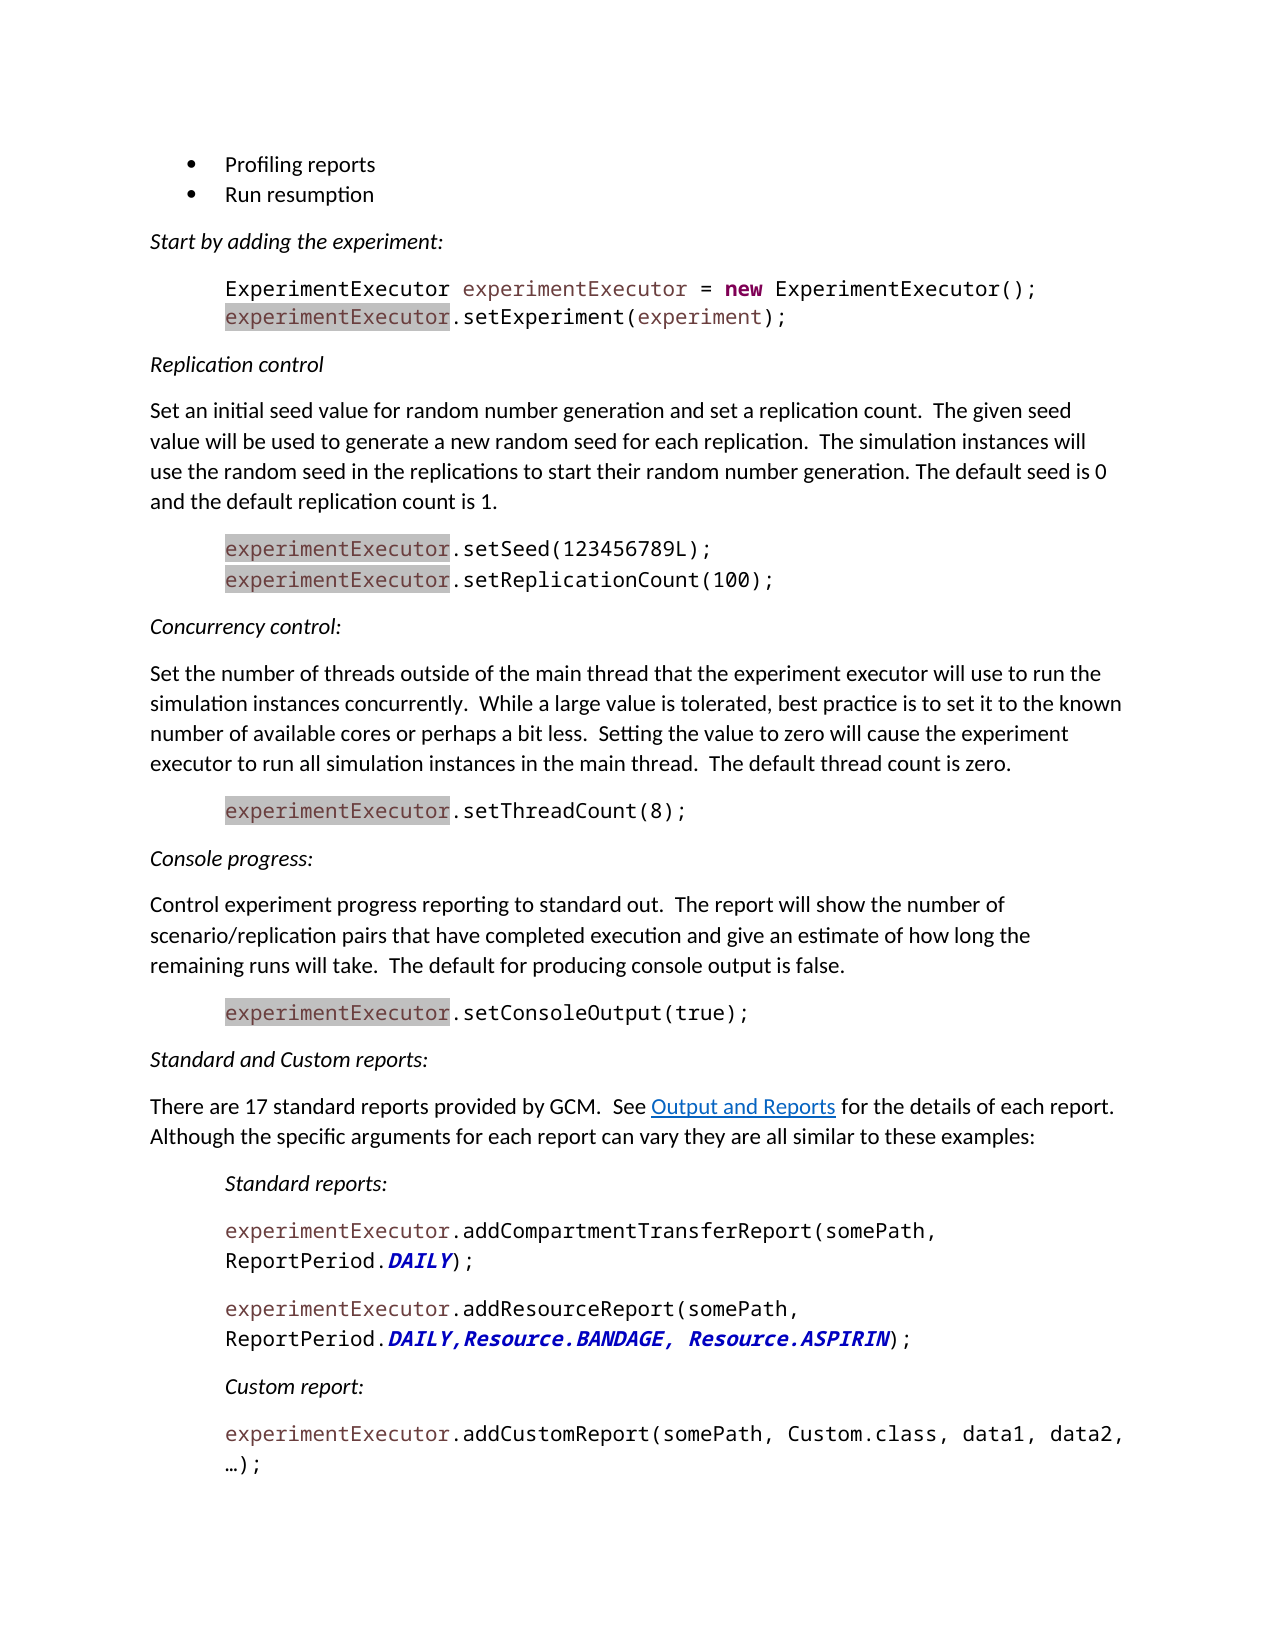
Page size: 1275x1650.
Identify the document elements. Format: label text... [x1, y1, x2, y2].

text Standard reports: [225, 1169, 1125, 1197]
list Run resumption [187, 180, 1125, 208]
text experimentExecutor.setSeed(123456789L); experimentExecutor.setReplicationCount(100); [225, 534, 1125, 593]
list Profiling reports [187, 150, 1125, 178]
text There are 17 standard reports provided by GCM. See Output and Reports for the details of each report. Although the specific arguments for each report can vary they are all similar to these examples: [150, 1092, 1125, 1150]
text Set the number of threads outside of the main thread that the experiment executor will use to run the simulation instances concurrently. While a large value is tolerated, best practice is to set it to the known number of available cores or perhaps a bit less. Setting the value to zero will cause the experiment executor to run all simulation instances in the main thread. The default thread count is zero. [150, 659, 1125, 777]
text Replication control [150, 350, 1125, 378]
text experimentExecutor.setExperiment(experiment); [225, 302, 1125, 331]
text experimentExecutor.addCustomReport(somePath, Custom.class, data1, data2, …); [225, 1419, 1125, 1478]
text Console progress: [150, 844, 1125, 872]
text experimentExecutor.addResourceReport(somePath, ReportPeriod.DAILY,Resource.BANDAGE, Resource.ASPIRIN); [225, 1294, 1125, 1353]
text Standard and Custom reports: [150, 1045, 1125, 1073]
text Concurrency control: [150, 612, 1125, 640]
text experimentExecutor.setThreadCount(8); [450, 796, 1125, 825]
text experimentExecutor.addCompartmentTransferReport(somePath, ReportPeriod.DAILY); [225, 1216, 1125, 1275]
text ExperimentExecutor experimentExecutor = new ExperimentExecutor(); [225, 274, 1125, 302]
text Start by adding the experiment: [150, 227, 1125, 255]
text Control experiment progress reporting to standard out. The report will show the number of scenario/replication pairs that have completed execution and give an estimate of how long the remaining runs will take. The default for producing console output is false. [150, 891, 1125, 979]
text Set an initial seed value for random number generation and set a replication count. The given seed value will be used to generate a new random seed for each replication. The simulation instances will use the random seed in the replications to start their random number generation. The default seed is 0 and the default replication count is 1. [150, 397, 1125, 515]
text Custom report: [225, 1372, 1125, 1400]
text experimentExecutor.setConsoleOutput(true); [450, 998, 1125, 1026]
